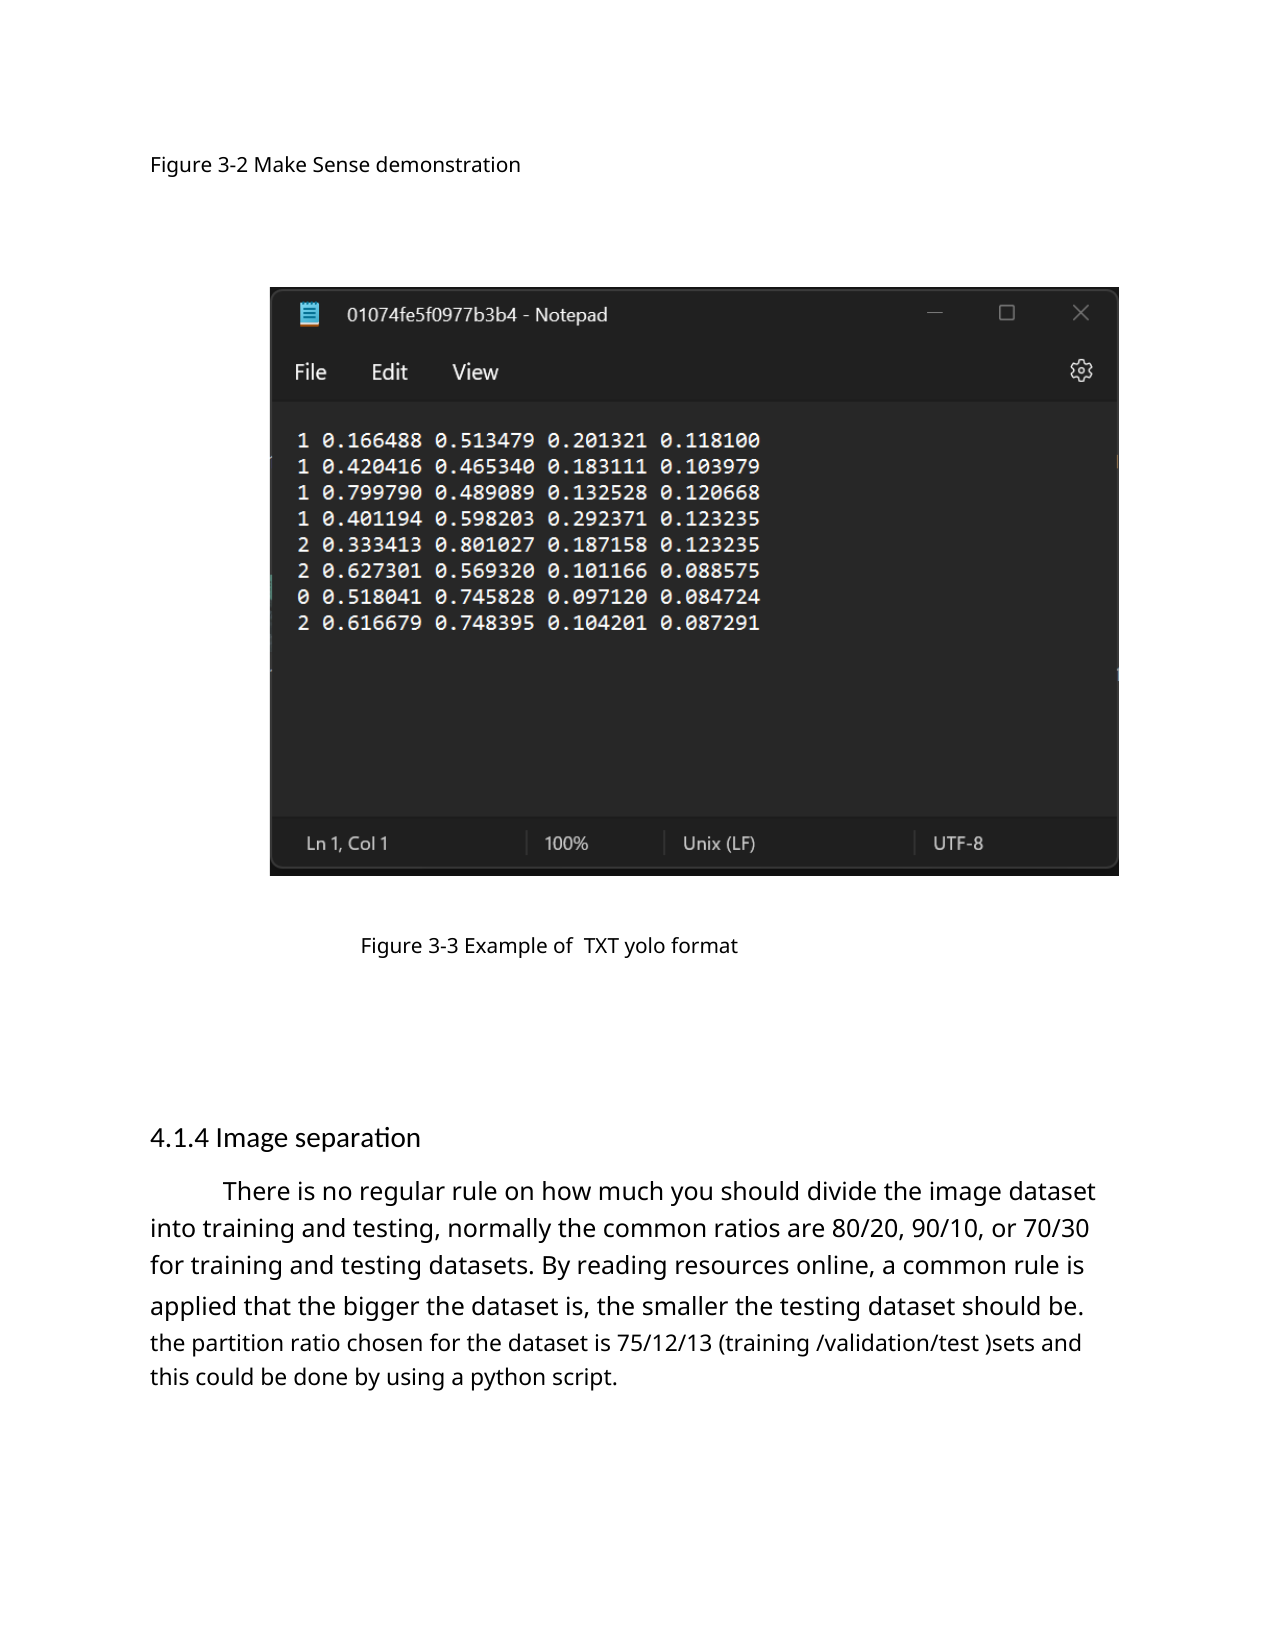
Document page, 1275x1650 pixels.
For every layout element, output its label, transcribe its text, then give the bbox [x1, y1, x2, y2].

text There is no regular rule on how much you should divide the image dataset into training and testing, normally the common ratios are 80/20, 90/10, or 70/30 for training and testing datasets. By reading resources online, a common rule is applied that the bigger the dataset is, the smaller the testing dataset should be. the partition ratio chosen for the dataset is 75/12/13 (training /validation/test )sets and this could be done by using a python script. [150, 1174, 1125, 1392]
text Figure 3-3 Example of TXT yolo format [150, 931, 1125, 990]
picture [269, 287, 1119, 876]
text 4.1.4 Image separation [150, 1119, 1125, 1154]
text Figure 3-2 Make Sense demonstration [150, 150, 1125, 178]
